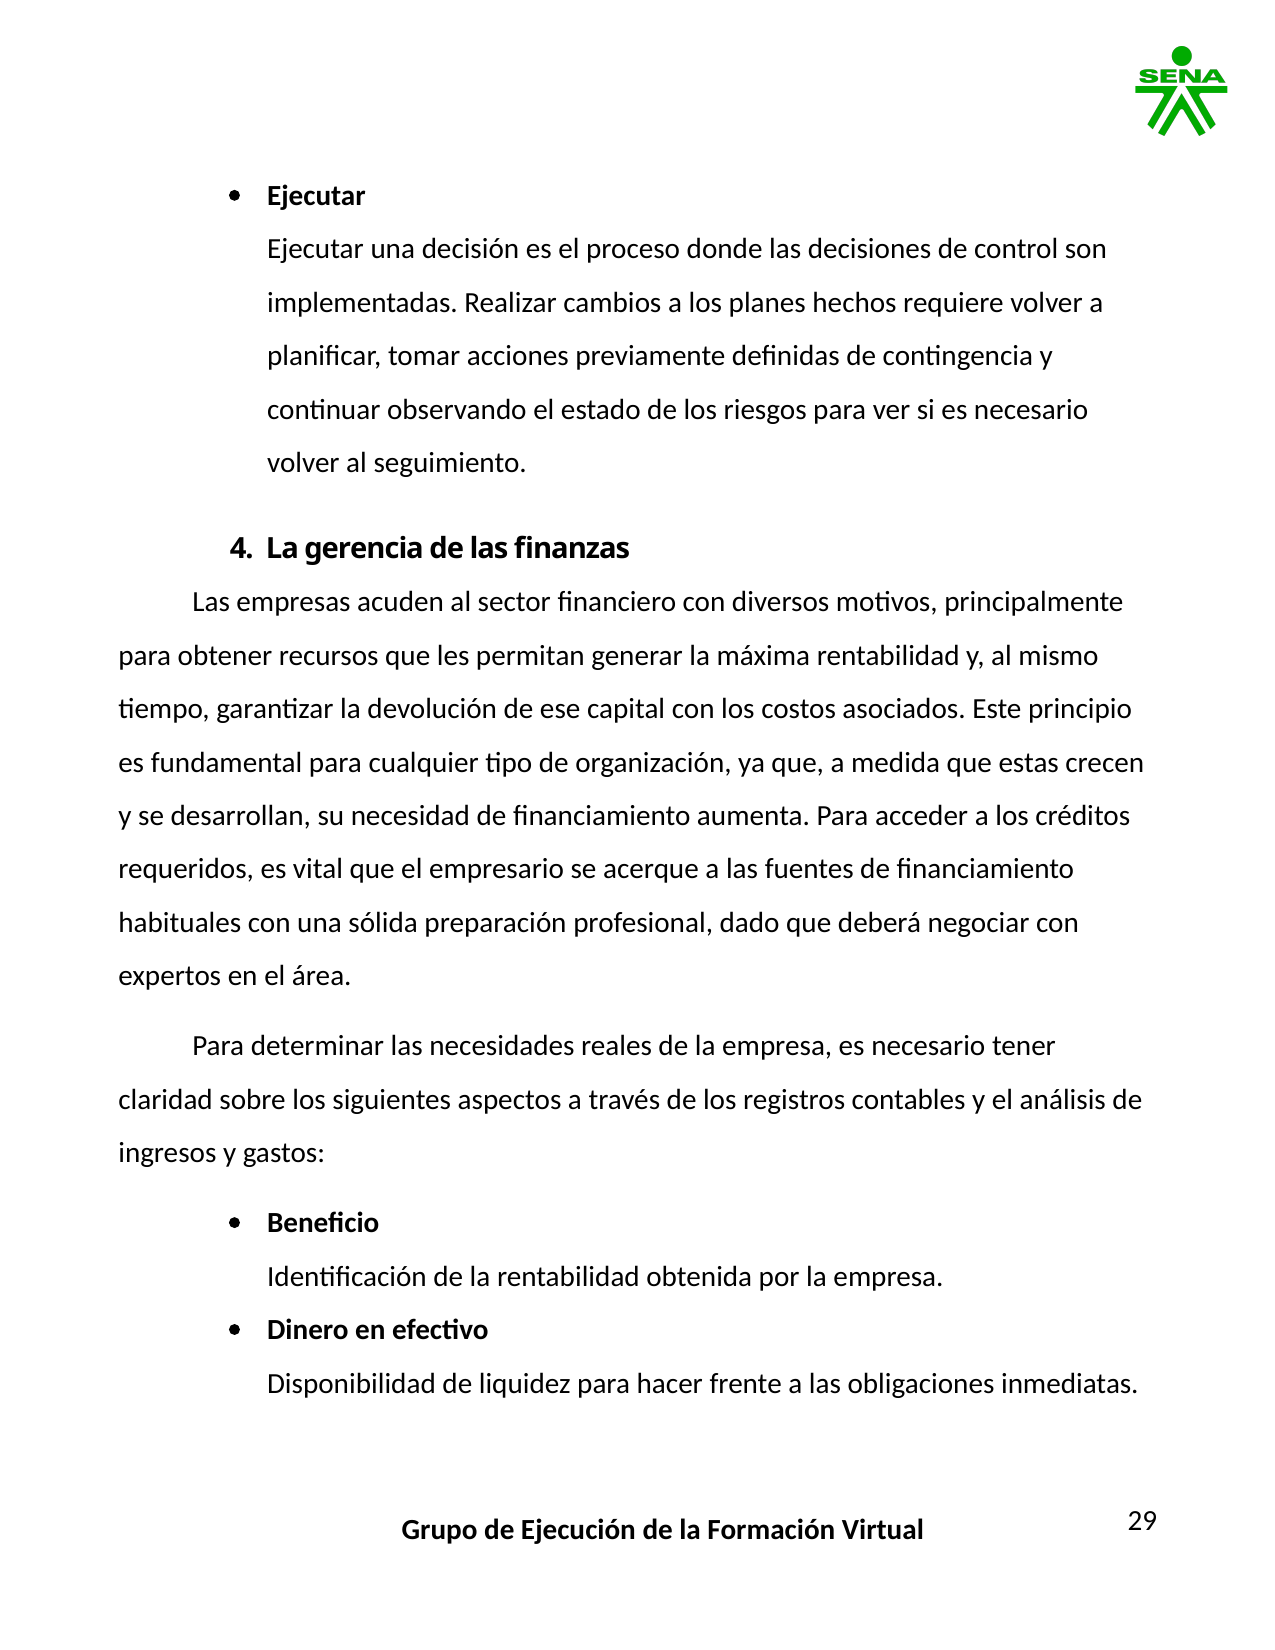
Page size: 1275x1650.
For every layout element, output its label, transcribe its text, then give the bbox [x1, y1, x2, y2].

picture [1135, 46, 1228, 136]
list Disponibilidad de liquidez para hacer frente a las obligaciones inmediatas. [267, 1365, 1157, 1400]
list Beneficio [229, 1204, 1157, 1240]
text Para determinar las necesidades reales de la empresa, es necesario tener claridad sobre los siguientes aspectos a través de los registros contables y el análisis de ingresos y gastos: [118, 1027, 1157, 1170]
list Ejecutar [229, 177, 1157, 213]
list Identificación de la rentabilidad obtenida por la empresa. [267, 1258, 1157, 1293]
text Las empresas acuden al sector financiero con diversos motivos, principalmente para obtener recursos que les permitan generar la máxima rentabilidad y, al mismo tiempo, garantizar la devolución de ese capital con los costos asociados. Este principio es fundamental para cualquier tipo de organización, ya que, a medida que estas crecen y se desarrollan, su necesidad de financiamiento aumenta. Para acceder a los créditos requeridos, es vital que el empresario se acerque a las fuentes de financiamiento habituales con una sólida preparación profesional, dado que deberá negociar con expertos en el área. [118, 583, 1157, 993]
subtitle La gerencia de las finanzas [156, 527, 1157, 567]
list Dinero en efectivo [229, 1311, 1157, 1347]
list Ejecutar una decisión es el proceso donde las decisiones de control son implementadas. Realizar cambios a los planes hechos requiere volver a planificar, tomar acciones previamente definidas de contingencia y continuar observando el estado de los riesgos para ver si es necesario volver al seguimiento. [267, 231, 1157, 480]
